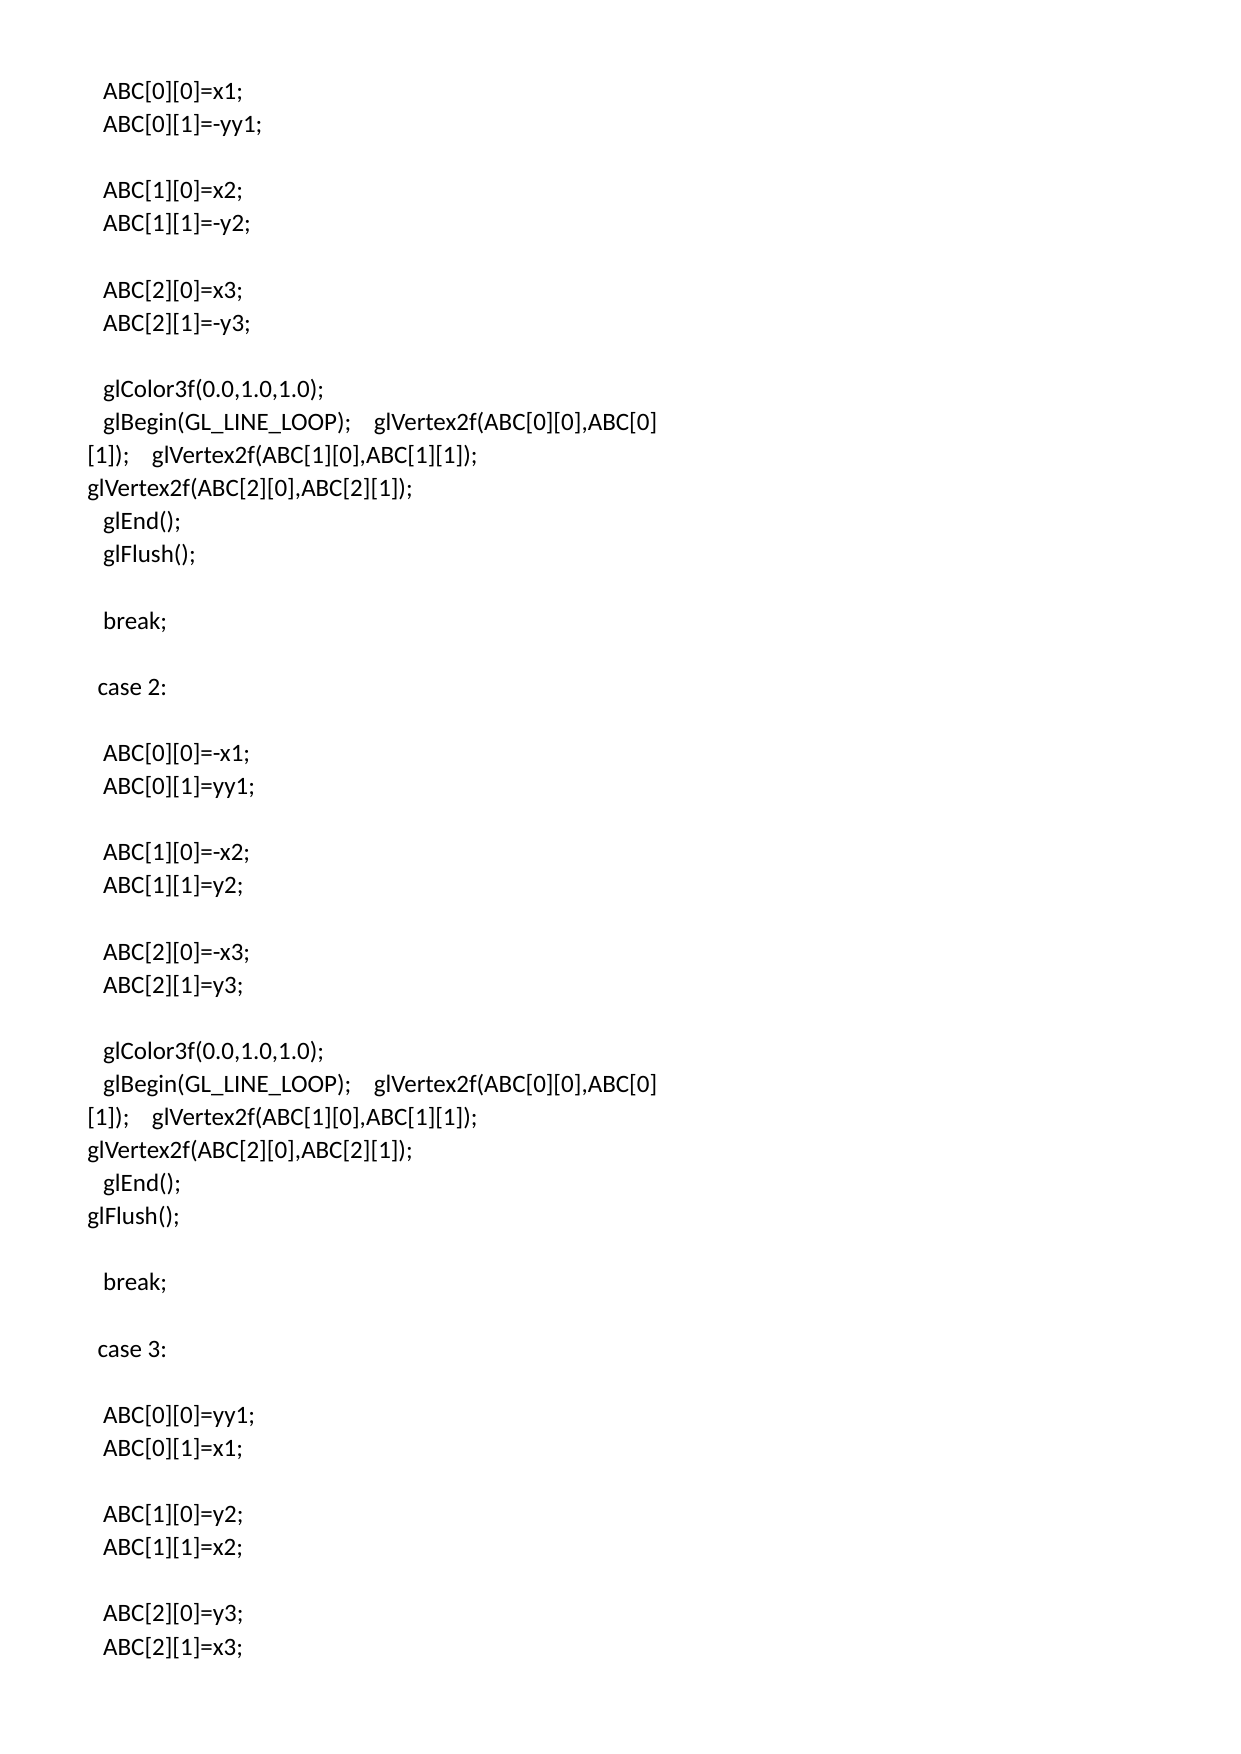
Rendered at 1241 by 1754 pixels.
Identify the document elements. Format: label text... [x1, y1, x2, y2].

text ABC[2][1]=-y3; [86, 307, 666, 337]
text glEnd(); [86, 505, 666, 536]
text glEnd(); glFlush(); [86, 1167, 289, 1231]
text ABC[1][0]=-x2; [86, 836, 666, 867]
text glBegin(GL_LINE_LOOP); glVertex2f(ABC[0][0],ABC[0][1]); glVertex2f(ABC[1][0],ABC[1][1]); glVertex2f(ABC[2][0],ABC[2][1]); [86, 406, 666, 503]
text break; [86, 1267, 666, 1297]
text glFlush(); [86, 539, 666, 569]
text glColor3f(0.0,1.0,1.0); [86, 1035, 666, 1066]
text ABC[2][0]=-x3; [86, 936, 666, 966]
text ABC[0][0]=x1; [86, 75, 666, 106]
text ABC[2][0]=y3; [86, 1598, 666, 1628]
text ABC[1][1]=-y2; [86, 208, 666, 238]
text ABC[2][1]=x3; [86, 1631, 666, 1661]
text ABC[0][0]=yy1; [86, 1399, 666, 1429]
text ABC[1][0]=y2; [86, 1498, 666, 1529]
text ABC[0][1]=-yy1; [86, 108, 666, 139]
text ABC[0][0]=-x1; [86, 737, 666, 768]
text case 2: [86, 671, 666, 701]
text ABC[0][1]=x1; [86, 1432, 666, 1463]
text case 3: [86, 1333, 666, 1363]
text ABC[1][1]=y2; [86, 870, 666, 900]
text break; [86, 605, 666, 635]
text ABC[1][0]=x2; [86, 174, 666, 205]
text ABC[1][1]=x2; [86, 1531, 666, 1562]
text glBegin(GL_LINE_LOOP); glVertex2f(ABC[0][0],ABC[0][1]); glVertex2f(ABC[1][0],ABC[1][1]); glVertex2f(ABC[2][0],ABC[2][1]); [86, 1068, 666, 1165]
text ABC[0][1]=yy1; [86, 770, 666, 801]
text ABC[2][0]=x3; [86, 274, 666, 304]
text ABC[2][1]=y3; [86, 969, 666, 999]
text glColor3f(0.0,1.0,1.0); [86, 373, 666, 404]
